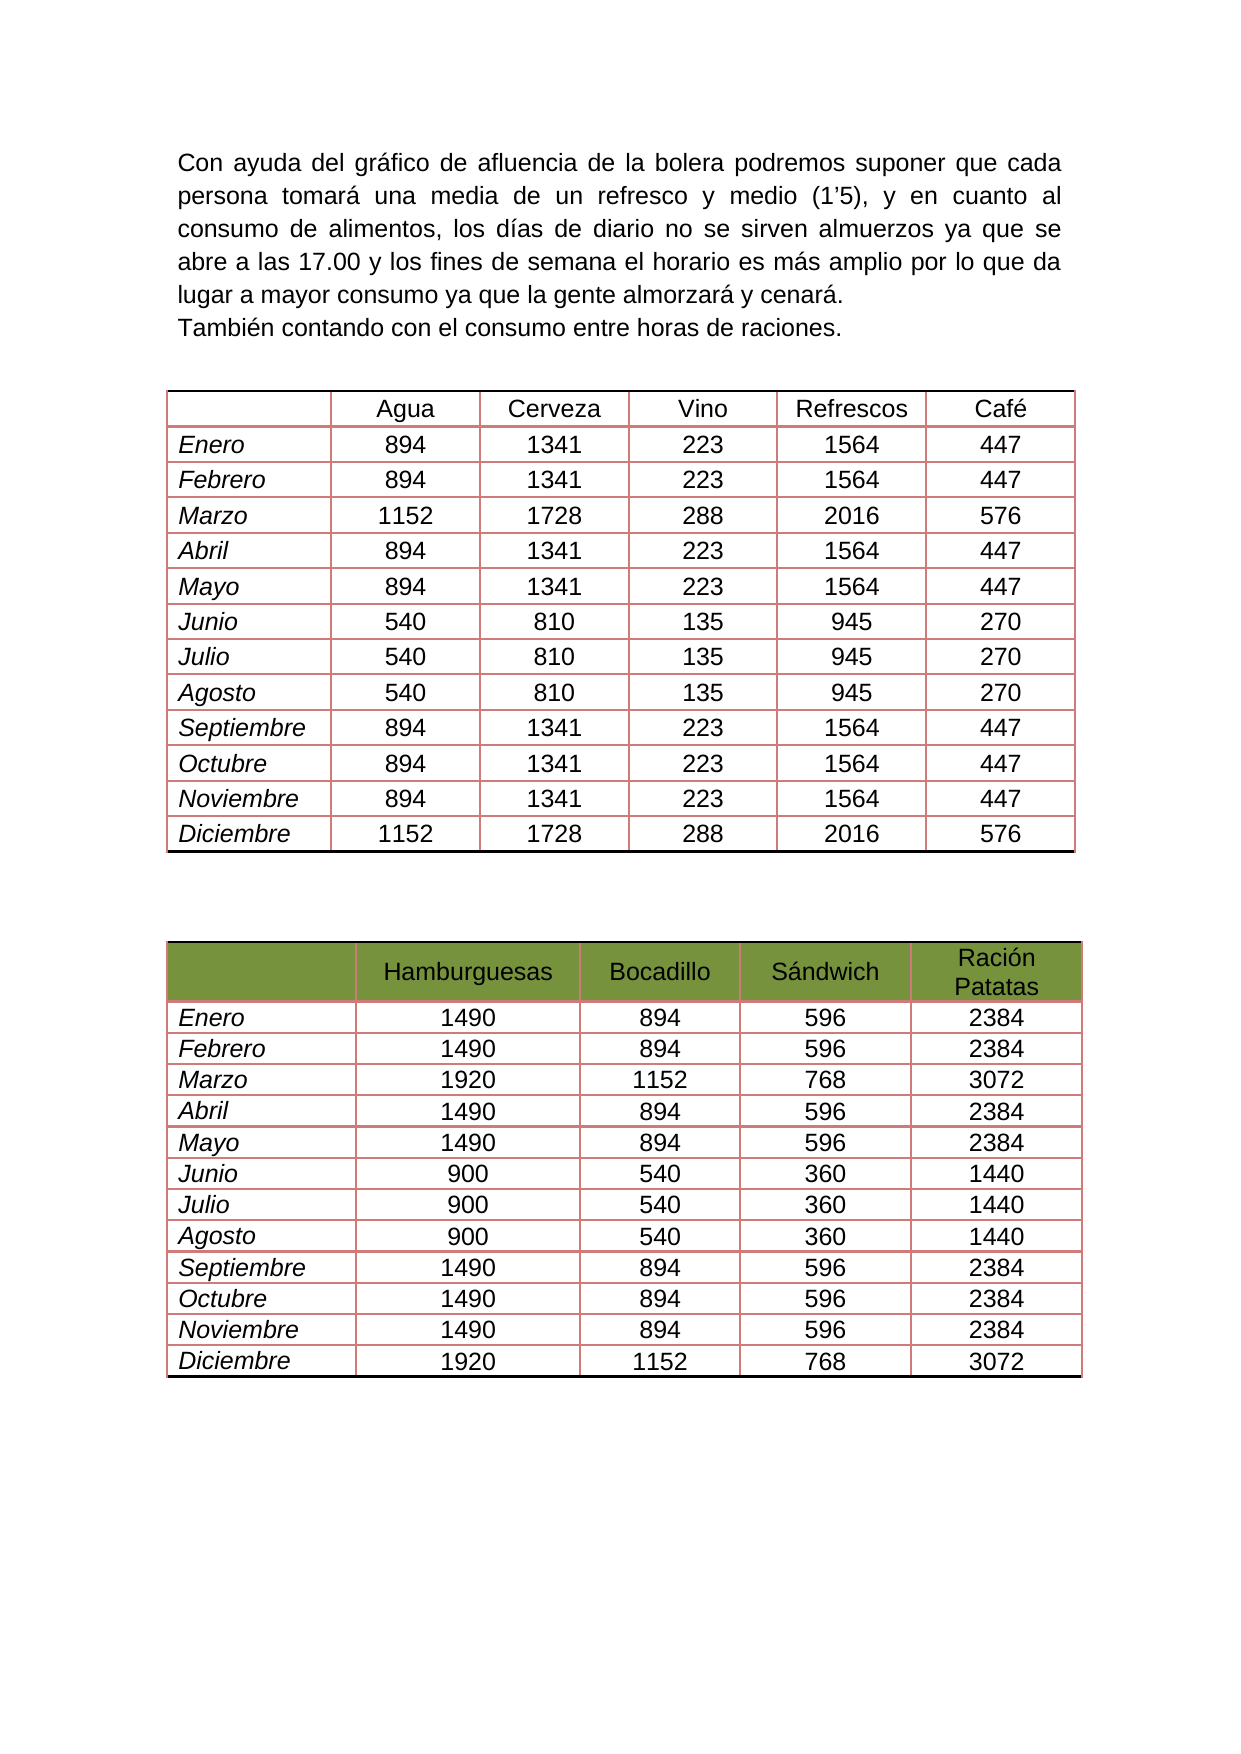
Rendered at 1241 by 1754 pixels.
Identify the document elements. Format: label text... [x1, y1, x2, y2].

table_cell 447 [927, 569, 1074, 602]
table_cell Abril [168, 1096, 355, 1125]
table_cell Noviembre [168, 782, 330, 815]
table_cell 894 [332, 428, 479, 461]
table_cell 945 [778, 640, 925, 673]
table_cell 768 [741, 1346, 910, 1375]
table_cell 900 [357, 1159, 579, 1188]
table_cell Abril [168, 534, 330, 567]
table_cell 360 [741, 1221, 910, 1250]
table_cell 447 [927, 711, 1074, 744]
table_cell 447 [927, 428, 1074, 461]
table_cell 1564 [778, 746, 925, 779]
table_cell 1341 [481, 711, 628, 744]
table_cell 1490 [357, 1315, 579, 1344]
table_cell 1152 [581, 1346, 739, 1375]
table_cell Noviembre [168, 1315, 355, 1344]
table_header Cerveza [481, 392, 628, 425]
table_cell 1341 [481, 534, 628, 567]
table_cell 596 [741, 1034, 910, 1063]
table_cell 810 [481, 675, 628, 709]
table_cell Marzo [168, 1065, 355, 1094]
table_cell 1341 [481, 746, 628, 779]
table_cell 1490 [357, 1128, 579, 1157]
table_cell 894 [332, 569, 479, 602]
table_cell 900 [357, 1190, 579, 1219]
table_cell Septiembre [168, 1253, 355, 1282]
table_cell 447 [927, 746, 1074, 779]
table_cell Agosto [168, 1221, 355, 1250]
table_cell 810 [481, 640, 628, 673]
table_cell 1440 [912, 1221, 1081, 1250]
table_cell 223 [630, 463, 776, 496]
table_cell Febrero [168, 1034, 355, 1063]
table_cell 1152 [332, 817, 479, 850]
table_cell 1490 [357, 1096, 579, 1125]
table_cell Septiembre [168, 711, 330, 744]
table_cell Febrero [168, 463, 330, 496]
table_cell 223 [630, 534, 776, 567]
table_header Refrescos [778, 392, 925, 425]
table_cell 1564 [778, 428, 925, 461]
table_cell 1490 [357, 1003, 579, 1032]
table_cell 894 [581, 1315, 739, 1344]
table_cell 1490 [357, 1284, 579, 1313]
table_cell 223 [630, 782, 776, 815]
table_cell 2384 [912, 1034, 1081, 1063]
table_cell 596 [741, 1315, 910, 1344]
table_cell 894 [581, 1096, 739, 1125]
table_header Café [927, 392, 1074, 425]
table_cell 135 [630, 605, 776, 638]
table_cell 768 [741, 1065, 910, 1094]
table_cell 223 [630, 711, 776, 744]
table_cell Octubre [168, 1284, 355, 1313]
table_cell 288 [630, 498, 776, 532]
table_cell 447 [927, 534, 1074, 567]
table_cell 540 [581, 1159, 739, 1188]
table_cell 2384 [912, 1315, 1081, 1344]
table_cell 1490 [357, 1253, 579, 1282]
table_cell 1152 [581, 1065, 739, 1094]
table_cell 3072 [912, 1065, 1081, 1094]
table_cell 1728 [481, 498, 628, 532]
table_cell 540 [332, 675, 479, 709]
table_cell 223 [630, 746, 776, 779]
table_cell 1341 [481, 569, 628, 602]
table_cell 945 [778, 675, 925, 709]
table_cell 596 [741, 1096, 910, 1125]
table_cell 894 [332, 711, 479, 744]
table_cell Enero [168, 1003, 355, 1032]
table_cell 1564 [778, 534, 925, 567]
table_cell 2016 [778, 817, 925, 850]
table_cell 2384 [912, 1253, 1081, 1282]
text También contando con el consumo entre horas de raciones. [177, 313, 1063, 342]
table_cell Diciembre [168, 817, 330, 850]
table_cell 360 [741, 1190, 910, 1219]
table_cell Junio [168, 605, 330, 638]
table_cell Diciembre [168, 1346, 355, 1375]
table_cell 596 [741, 1284, 910, 1313]
table_header Agua [332, 392, 479, 425]
table_cell Marzo [168, 498, 330, 532]
table_cell 894 [332, 746, 479, 779]
table_cell Junio [168, 1159, 355, 1188]
table_cell 894 [332, 782, 479, 815]
table_cell 360 [741, 1159, 910, 1188]
table_cell 1440 [912, 1190, 1081, 1219]
table_cell 135 [630, 640, 776, 673]
table_cell 223 [630, 428, 776, 461]
table_cell 894 [581, 1284, 739, 1313]
table_cell 1341 [481, 463, 628, 496]
table_cell 1440 [912, 1159, 1081, 1188]
table_cell 2384 [912, 1284, 1081, 1313]
table_cell 1490 [357, 1034, 579, 1063]
table_cell 900 [357, 1221, 579, 1250]
table_cell 3072 [912, 1346, 1081, 1375]
table_cell 810 [481, 605, 628, 638]
table_cell 596 [741, 1253, 910, 1282]
table_cell 540 [581, 1221, 739, 1250]
text Con ayuda del gráfico de afluencia de la bolera podremos suponer que cada persona tomará una media de un refresco y medio (1’5), y en cuanto al consumo de alimentos, los días de diario no se sirven almuerzos ya que se abre a las 17.00 y los fines de semana el horario es más amplio por lo que da lugar a mayor consumo ya que la gente almorzará y cenará. [177, 148, 1063, 308]
table_cell 1564 [778, 569, 925, 602]
table_header Ración Patatas [912, 943, 1081, 1000]
table_cell 894 [332, 463, 479, 496]
table_header [168, 943, 355, 1000]
table_cell 1564 [778, 782, 925, 815]
table_cell 2016 [778, 498, 925, 532]
table_cell 596 [741, 1003, 910, 1032]
table_header Sándwich [741, 943, 910, 1000]
table_cell 540 [332, 640, 479, 673]
table_cell Mayo [168, 569, 330, 602]
table_cell 270 [927, 640, 1074, 673]
table_cell 288 [630, 817, 776, 850]
table_cell 2384 [912, 1128, 1081, 1157]
table_cell 945 [778, 605, 925, 638]
table_header [168, 392, 330, 425]
table_header Vino [630, 392, 776, 425]
table_cell 1341 [481, 428, 628, 461]
table_cell 447 [927, 782, 1074, 815]
table_cell Agosto [168, 675, 330, 709]
table_cell 894 [581, 1128, 739, 1157]
table_cell Julio [168, 1190, 355, 1219]
table_cell 1564 [778, 711, 925, 744]
table_cell 540 [332, 605, 479, 638]
table_cell 2384 [912, 1096, 1081, 1125]
table_cell 894 [581, 1253, 739, 1282]
table_cell 540 [581, 1190, 739, 1219]
table_cell 270 [927, 675, 1074, 709]
table_cell 1920 [357, 1346, 579, 1375]
table_cell 2384 [912, 1003, 1081, 1032]
table_cell 1341 [481, 782, 628, 815]
table_cell 894 [581, 1003, 739, 1032]
table_header Hamburguesas [357, 943, 579, 1000]
table_cell 223 [630, 569, 776, 602]
table_cell Enero [168, 428, 330, 461]
table_cell 894 [581, 1034, 739, 1063]
table_cell 135 [630, 675, 776, 709]
table_cell 1152 [332, 498, 479, 532]
table_cell 596 [741, 1128, 910, 1157]
table_cell 1920 [357, 1065, 579, 1094]
table_cell 576 [927, 498, 1074, 532]
table_cell Julio [168, 640, 330, 673]
table_cell 1564 [778, 463, 925, 496]
table_cell 894 [332, 534, 479, 567]
table_cell Octubre [168, 746, 330, 779]
table_cell 1728 [481, 817, 628, 850]
table_cell 447 [927, 463, 1074, 496]
table_header Bocadillo [581, 943, 739, 1000]
table_cell 270 [927, 605, 1074, 638]
table_cell 576 [927, 817, 1074, 850]
table_cell Mayo [168, 1128, 355, 1157]
